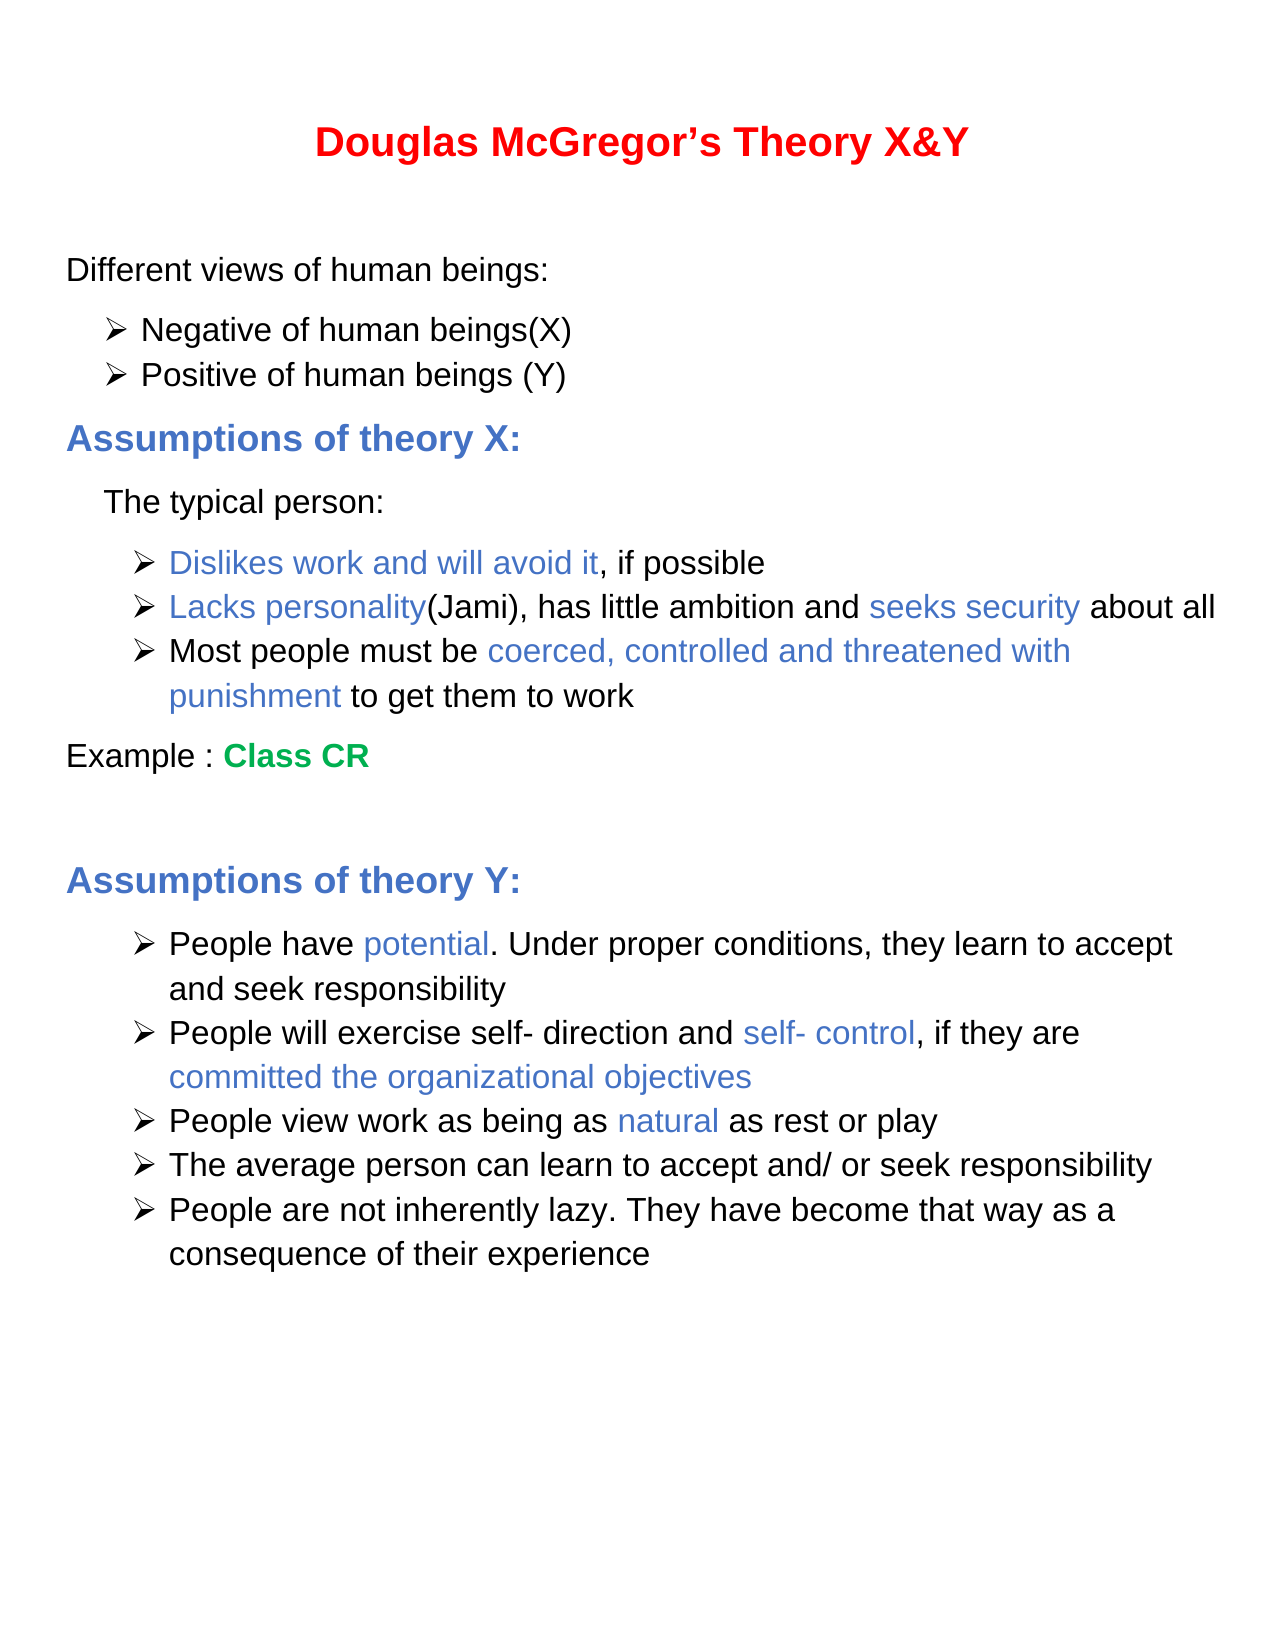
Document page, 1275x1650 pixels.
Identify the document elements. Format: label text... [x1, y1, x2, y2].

list People have potential. Under proper conditions, they learn to accept and seek responsibility [131, 924, 1219, 1007]
text Douglas McGregor’s Theory X&Y [66, 117, 1219, 165]
text Different views of human beings: [66, 250, 1219, 288]
list The average person can learn to accept and/ or seek responsibility [131, 1146, 1219, 1184]
text Example : Class CR [66, 736, 1219, 775]
list Negative of human beings(X) [103, 311, 1219, 349]
list Lacks personality(Jami), has little ambition and seeks security about all [131, 587, 1219, 626]
list Dislikes work and will avoid it, if possible [131, 543, 1219, 581]
list Positive of human beings (Y) [103, 355, 1219, 393]
text Assumptions of theory X: [66, 416, 1219, 459]
list Most people must be coerced, controlled and threatened with punishment to get them to work [131, 631, 1219, 714]
list People view work as being as natural as rest or play [131, 1101, 1219, 1140]
text Assumptions of theory Y: [66, 858, 1219, 901]
text The typical person: [103, 482, 1219, 520]
list People are not inherently lazy. They have become that way as a consequence of their experience [131, 1190, 1219, 1272]
list People will exercise self- direction and self- control, if they are committed the organizational objectives [131, 1013, 1219, 1096]
